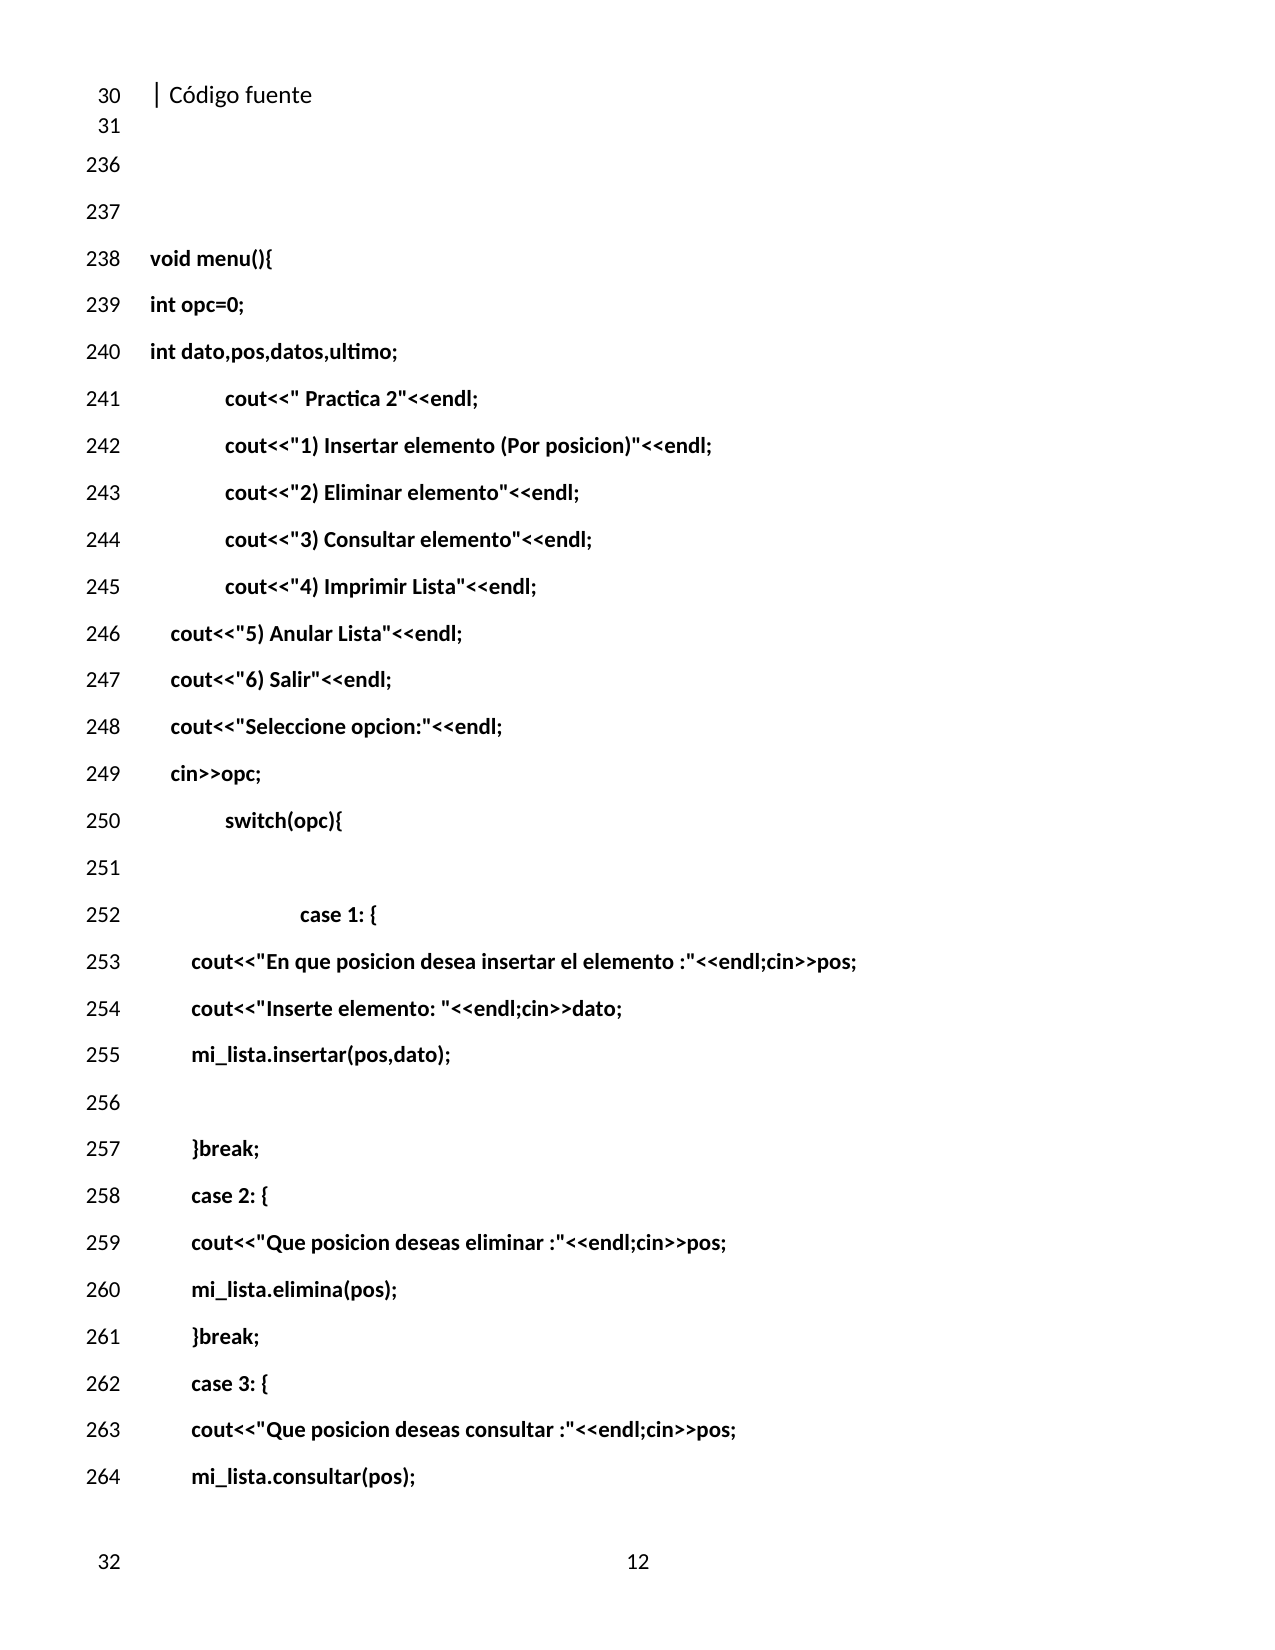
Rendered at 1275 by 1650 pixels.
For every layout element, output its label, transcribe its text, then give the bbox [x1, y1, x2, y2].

text case 1: { [150, 900, 1125, 928]
text switch(opc){ [150, 806, 1125, 834]
text case 2: { [150, 1181, 1125, 1209]
text int opc=0; [150, 291, 1125, 319]
text mi_lista.insertar(pos,dato); [150, 1041, 1125, 1069]
text }break; [150, 1134, 1125, 1162]
text void menu(){ [150, 244, 1125, 272]
text case 3: { [150, 1369, 1125, 1397]
text cout<<"En que posicion desea insertar el elemento :"<<endl;cin>>pos; [150, 947, 1125, 975]
text }break; [150, 1322, 1125, 1350]
text int dato,pos,datos,ultimo; [150, 337, 1125, 366]
text mi_lista.consultar(pos); [150, 1462, 1125, 1491]
text cout<<"Inserte elemento: "<<endl;cin>>dato; [150, 994, 1125, 1022]
text cin>>opc; [150, 759, 1125, 787]
text cout<<"4) Imprimir Lista"<<endl; [150, 572, 1125, 600]
text cout<<"Seleccione opcion:"<<endl; [150, 712, 1125, 741]
text mi_lista.elimina(pos); [150, 1275, 1125, 1303]
text cout<<"Que posicion deseas eliminar :"<<endl;cin>>pos; [150, 1228, 1125, 1256]
text cout<<"5) Anular Lista"<<endl; [150, 619, 1125, 647]
text cout<<"6) Salir"<<endl; [150, 666, 1125, 694]
text cout<<"2) Eliminar elemento"<<endl; [150, 478, 1125, 506]
text cout<<"1) Insertar elemento (Por posicion)"<<endl; [150, 431, 1125, 459]
text cout<<"Que posicion deseas consultar :"<<endl;cin>>pos; [150, 1416, 1125, 1444]
text cout<<" Practica 2"<<endl; [150, 384, 1125, 412]
text cout<<"3) Consultar elemento"<<endl; [150, 525, 1125, 553]
